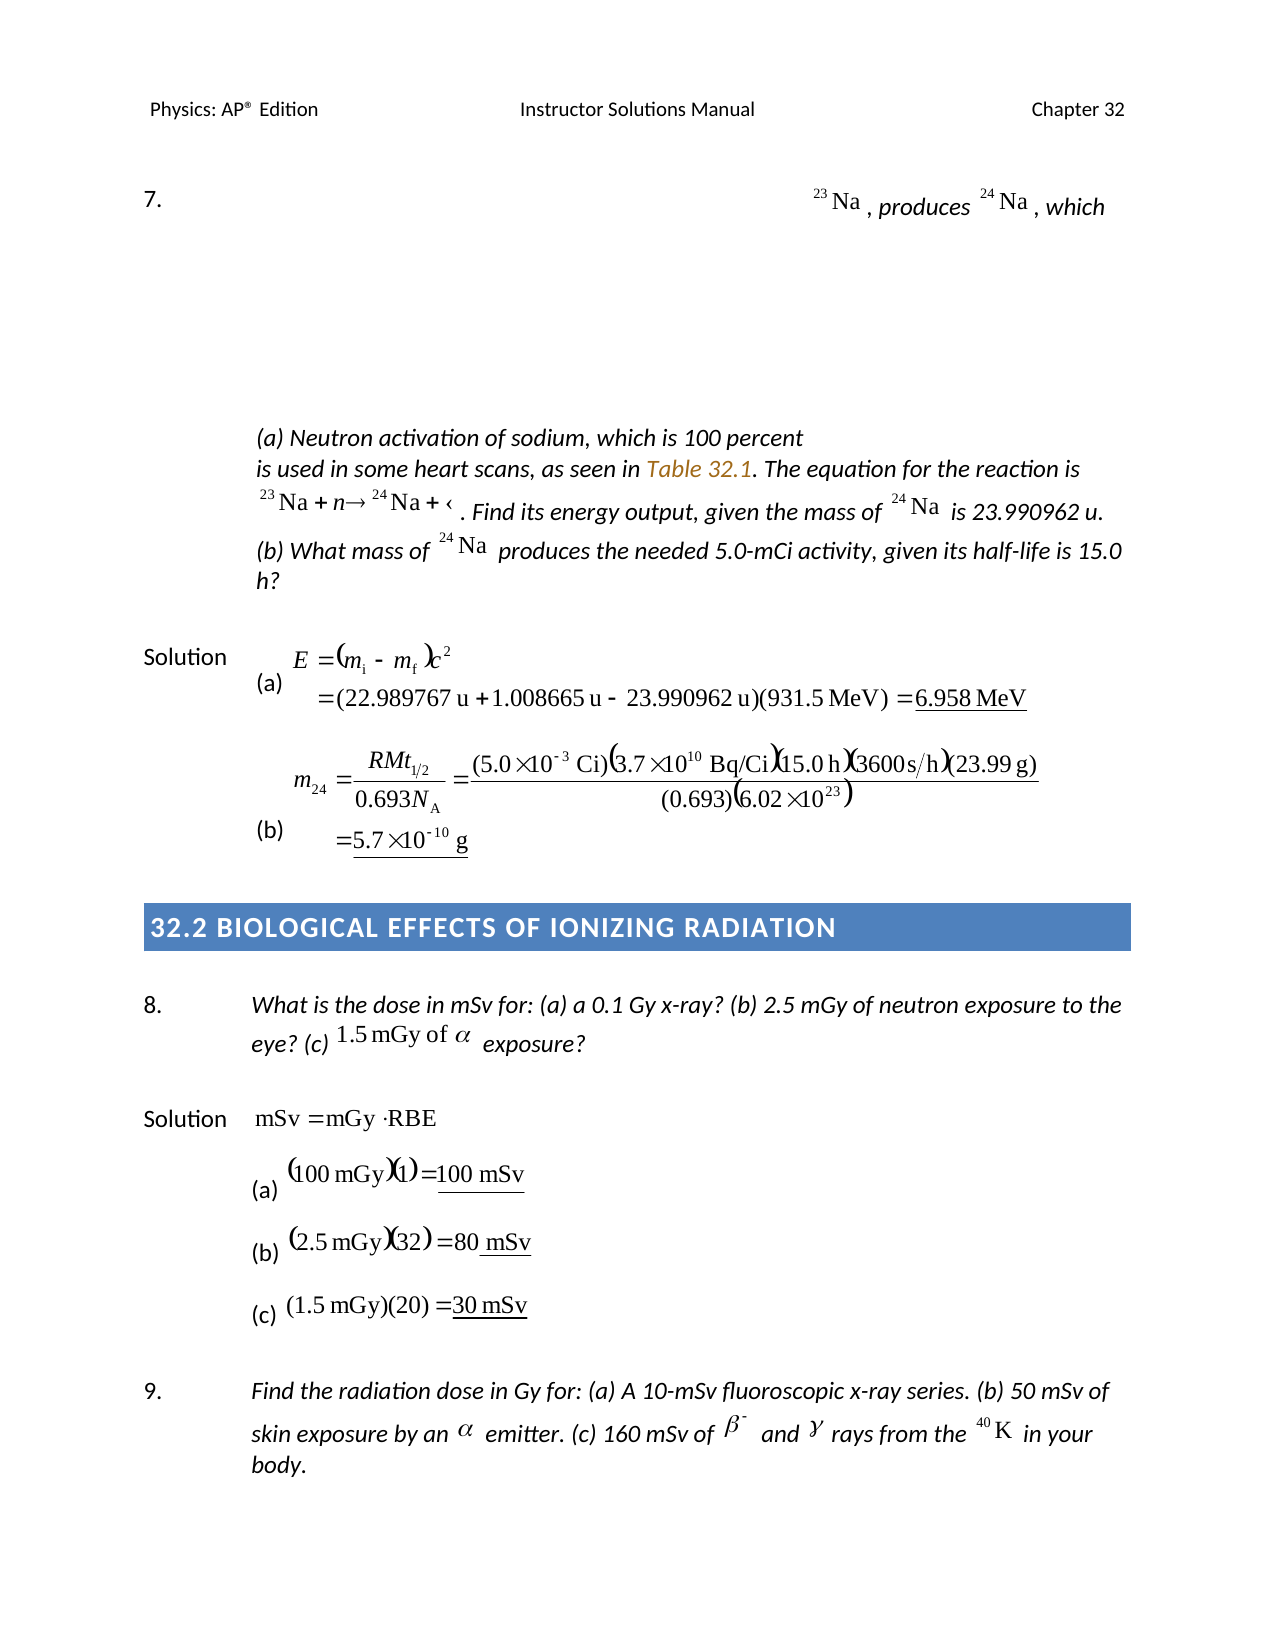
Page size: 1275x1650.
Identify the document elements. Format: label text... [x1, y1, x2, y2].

table_cell Solution [131, 608, 244, 882]
table_header What is the dose in mSv for: (a) a 0.1 Gy x-ray? (b) 2.5 mGy of neutron exposure to the eye? (c) exposure? [239, 957, 1137, 1071]
table_cell (a) (b) (c) [239, 1071, 1137, 1342]
table_cell 9. [131, 1342, 239, 1491]
table_cell (a) (b) [244, 608, 1137, 882]
table_cell Solution [131, 1071, 239, 1342]
table_cell Find the radiation dose in Gy for: (a) A 10-mSv fluoroscopic x-ray series. (b) 50 mSv of skin exposure by an emitter. (c) 160 mSv of and rays from the in your body. [239, 1342, 1137, 1491]
table_header 8. [131, 957, 239, 1071]
subtitle 32.2 Biological Effects of Ionizing Radiation [150, 910, 1125, 945]
table_cell 7. [131, 150, 244, 608]
table_cell (a) Neutron activation of sodium, which is 100 percent , produces , which is used in some heart scans, as seen in Table 32.1. The equation for the reaction is . Find its energy output, given the mass of is 23.990962 u. (b) What mass of produces the needed 5.0-mCi activity, given its half-life is 15.0 h? [244, 150, 1137, 608]
